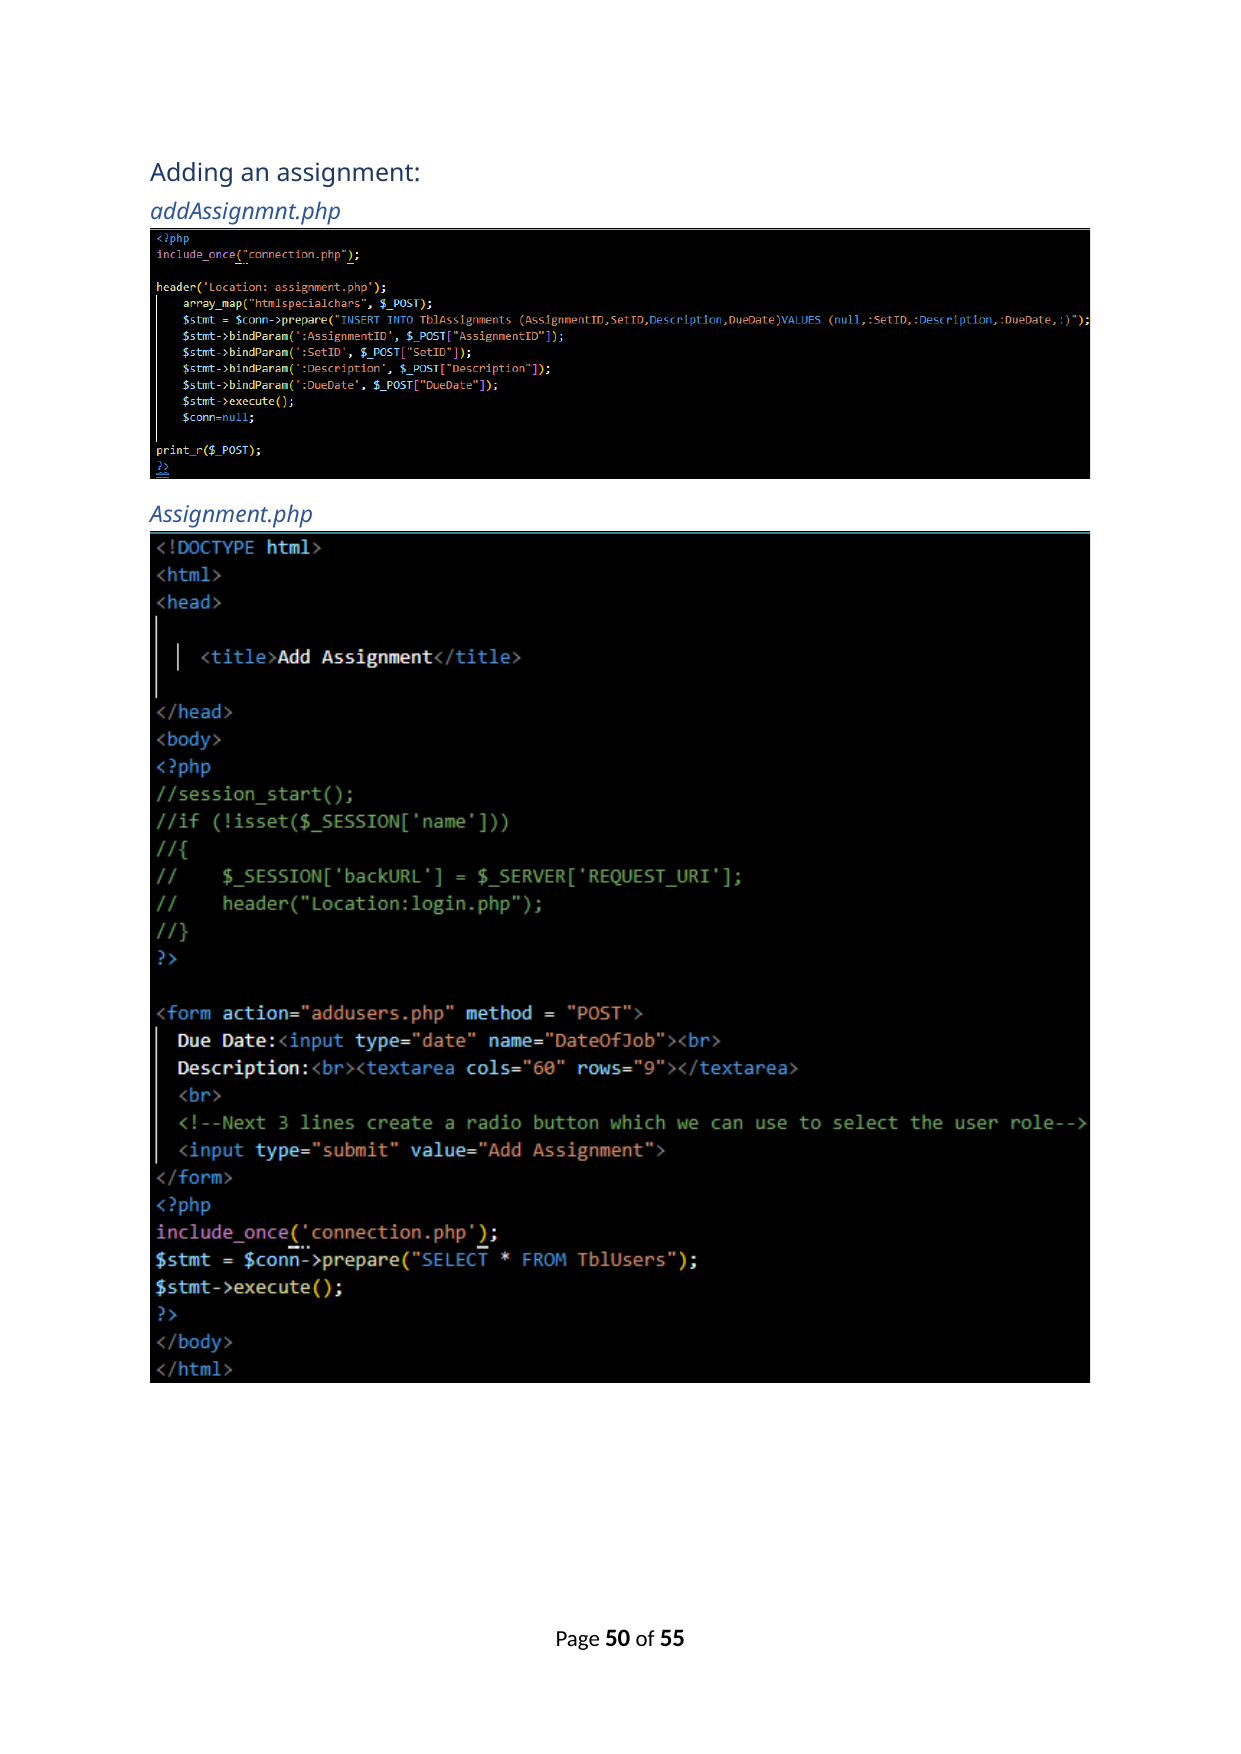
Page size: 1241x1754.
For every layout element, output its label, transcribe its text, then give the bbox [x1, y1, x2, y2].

subtitle addAssignmnt.php [150, 195, 1090, 226]
picture [150, 228, 1091, 479]
picture [150, 531, 1091, 1383]
subtitle Assignment.php [150, 498, 1090, 529]
subtitle Adding an assignment: [150, 154, 1090, 188]
